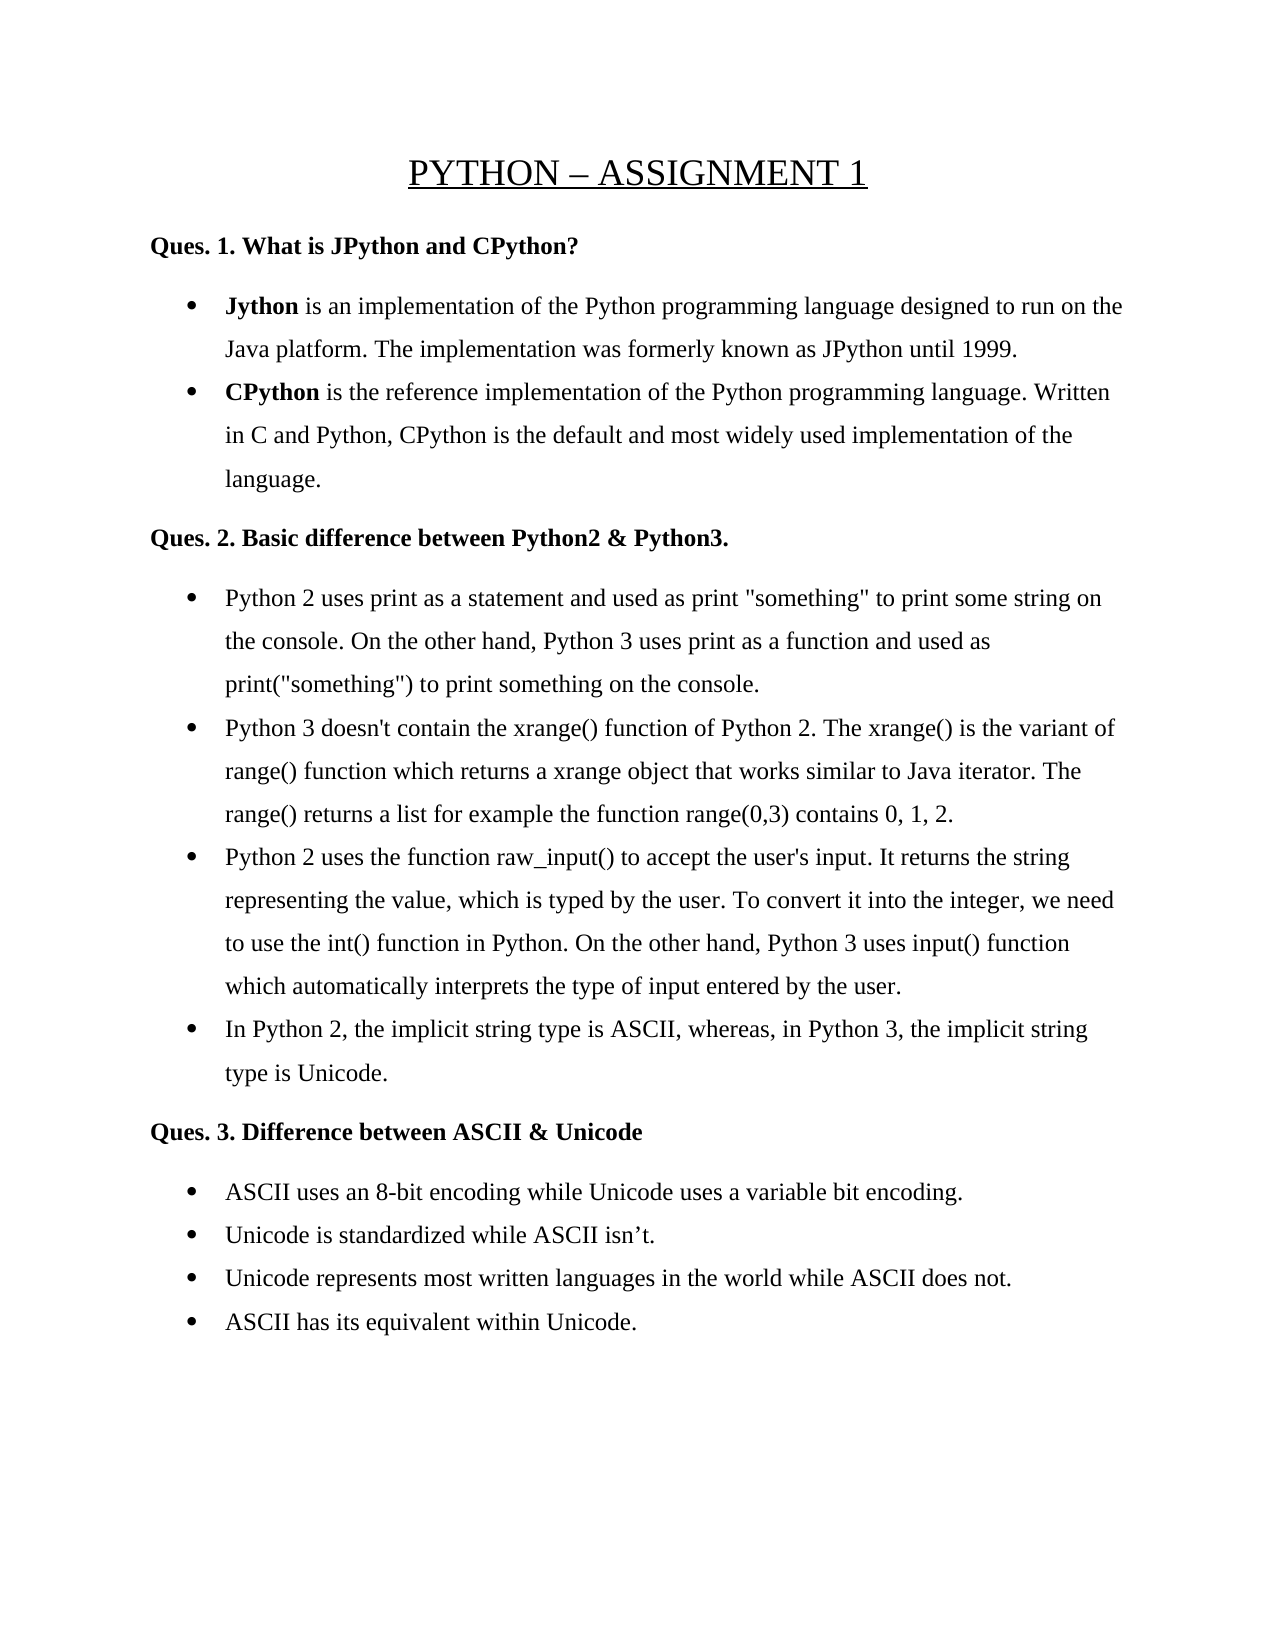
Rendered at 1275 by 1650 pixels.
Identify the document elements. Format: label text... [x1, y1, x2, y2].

list Python 2 uses print as a statement and used as print "something" to print some string on the console. On the other hand, Python 3 uses print as a function and used as print("something") to print something on the console. [187, 583, 1125, 698]
list CPython is the reference implementation of the Python programming language. Written in C and Python, CPython is the default and most widely used implementation of the language. [187, 377, 1125, 492]
list In Python 2, the implicit string type is ASCII, whereas, in Python 3, the implicit string type is Unicode. [187, 1014, 1125, 1086]
list Python 2 uses the function raw_input() to accept the user's input. It returns the string representing the value, which is typed by the user. To convert it into the integer, we need to use the int() function in Python. On the other hand, Python 3 uses input() function which automatically interprets the type of input entered by the user. [187, 842, 1125, 1000]
text Ques. 2. Basic difference between Python2 & Python3. [150, 523, 1125, 552]
list ASCII has its equivalent within Unicode. [187, 1307, 1125, 1335]
list Jython is an implementation of the Python programming language designed to run on the Java platform. The implementation was formerly known as JPython until 1999. [187, 291, 1125, 363]
list Unicode represents most written languages in the world while ASCII does not. [187, 1263, 1125, 1292]
text PYTHON – ASSIGNMENT 1 [150, 150, 1125, 193]
list Unicode is standardized while ASCII isn’t. [187, 1220, 1125, 1249]
list ASCII uses an 8-bit encoding while Unicode uses a variable bit encoding. [187, 1177, 1125, 1206]
text Ques. 3. Difference between ASCII & Unicode [150, 1117, 1125, 1146]
text Ques. 1. What is JPython and CPython? [150, 231, 1125, 260]
list Python 3 doesn't contain the xrange() function of Python 2. The xrange() is the variant of range() function which returns a xrange object that works similar to Java iterator. The range() returns a list for example the function range(0,3) contains 0, 1, 2. [187, 713, 1125, 828]
